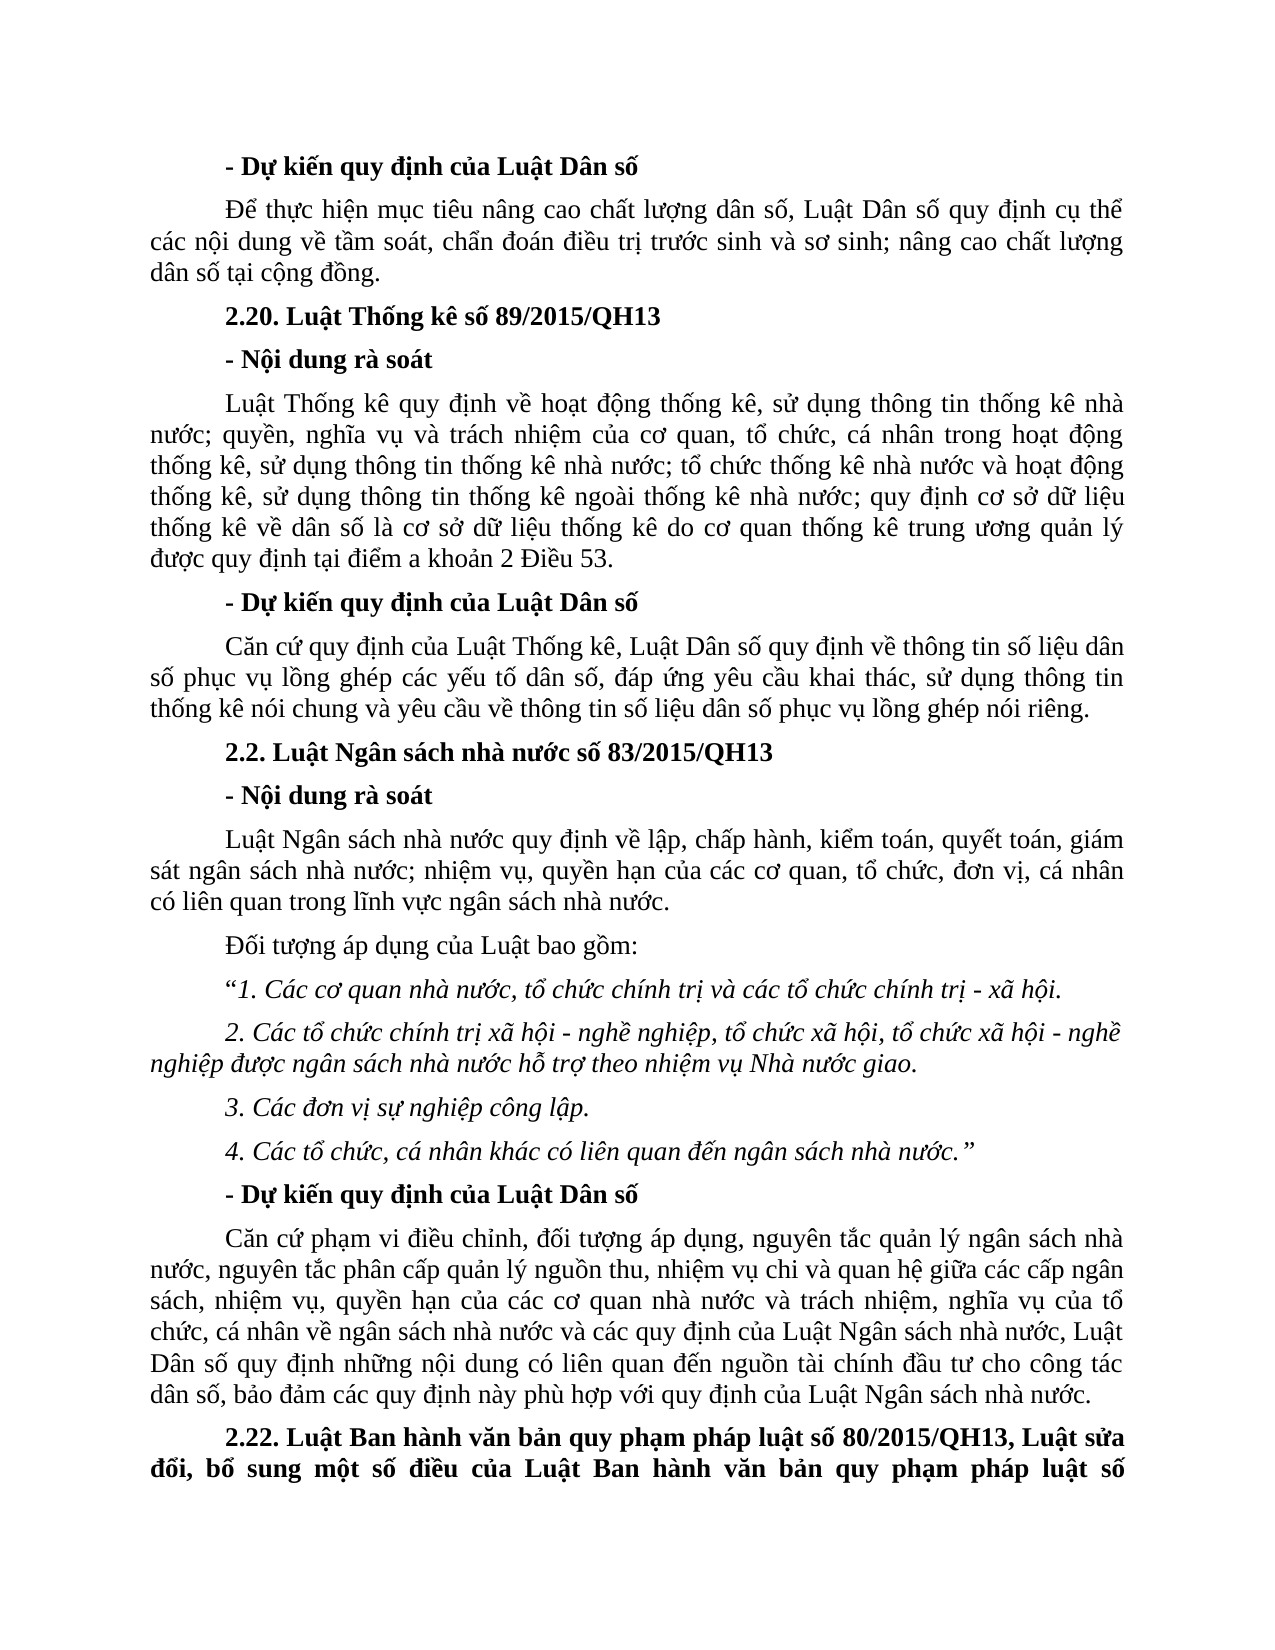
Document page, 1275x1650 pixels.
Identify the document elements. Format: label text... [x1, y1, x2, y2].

text Căn cứ quy định của Luật Thống kê, Luật Dân số quy định về thông tin số liệu dân số phục vụ lồng ghép các yếu tố dân số, đáp ứng yêu cầu khai thác, sử dụng thông tin thống kê nói chung và yêu cầu về thông tin số liệu dân số phục vụ lồng ghép nói riêng. [150, 630, 1125, 723]
text 2. Các tổ chức chính trị xã hội - nghề nghiệp, tổ chức xã hội, tổ chức xã hội - nghề nghiệp được ngân sách nhà nước hỗ trợ theo nhiệm vụ Nhà nước giao. [150, 1016, 1125, 1079]
text 3. Các đơn vị sự nghiệp công lập. [150, 1091, 1125, 1122]
text Căn cứ phạm vi điều chỉnh, đối tượng áp dụng, nguyên tắc quản lý ngân sách nhà nước, nguyên tắc phân cấp quản lý nguồn thu, nhiệm vụ chi và quan hệ giữa các cấp ngân sách, nhiệm vụ, quyền hạn của các cơ quan nhà nước và trách nhiệm, nghĩa vụ của tổ chức, cá nhân về ngân sách nhà nước và các quy định của Luật Ngân sách nhà nước, Luật Dân số quy định những nội dung có liên quan đến nguồn tài chính đầu tư cho công tác dân số, bảo đảm các quy định này phù hợp với quy định của Luật Ngân sách nhà nước. [150, 1222, 1125, 1409]
text - Dự kiến quy định của Luật Dân số [150, 1178, 1125, 1209]
text Luật Thống kê quy định về hoạt động thống kê, sử dụng thông tin thống kê nhà nước; quyền, nghĩa vụ và trách nhiệm của cơ quan, tổ chức, cá nhân trong hoạt động thống kê, sử dụng thông tin thống kê nhà nước; tổ chức thống kê nhà nước và hoạt động thống kê, sử dụng thông tin thống kê ngoài thống kê nhà nước; quy định cơ sở dữ liệu thống kê về dân số là cơ sở dữ liệu thống kê do cơ quan thống kê trung ương quản lý được quy định tại điểm a khoản 2 Điều 53. [150, 387, 1125, 574]
text - Nội dung rà soát [150, 343, 1125, 374]
text “1. Các cơ quan nhà nước, tổ chức chính trị và các tổ chức chính trị - xã hội. [150, 973, 1125, 1004]
text 4. Các tổ chức, cá nhân khác có liên quan đến ngân sách nhà nước.” [150, 1135, 1125, 1166]
text Đối tượng áp dụng của Luật bao gồm: [150, 929, 1125, 960]
text - Nội dung rà soát [150, 779, 1125, 811]
text Luật Ngân sách nhà nước quy định về lập, chấp hành, kiểm toán, quyết toán, giám sát ngân sách nhà nước; nhiệm vụ, quyền hạn của các cơ quan, tổ chức, đơn vị, cá nhân có liên quan trong lĩnh vực ngân sách nhà nước. [150, 823, 1125, 917]
text 2.2. Luật Ngân sách nhà nước số 83/2015/QH13 [150, 736, 1125, 767]
text - Dự kiến quy định của Luật Dân số [150, 150, 1125, 181]
text Để thực hiện mục tiêu nâng cao chất lượng dân số, Luật Dân số quy định cụ thể các nội dung về tầm soát, chẩn đoán điều trị trước sinh và sơ sinh; nâng cao chất lượng dân số tại cộng đồng. [150, 194, 1125, 287]
text - Dự kiến quy định của Luật Dân số [150, 586, 1125, 617]
text 2.20. Luật Thống kê số 89/2015/QH13 [150, 299, 1125, 331]
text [150, 1421, 1125, 1484]
